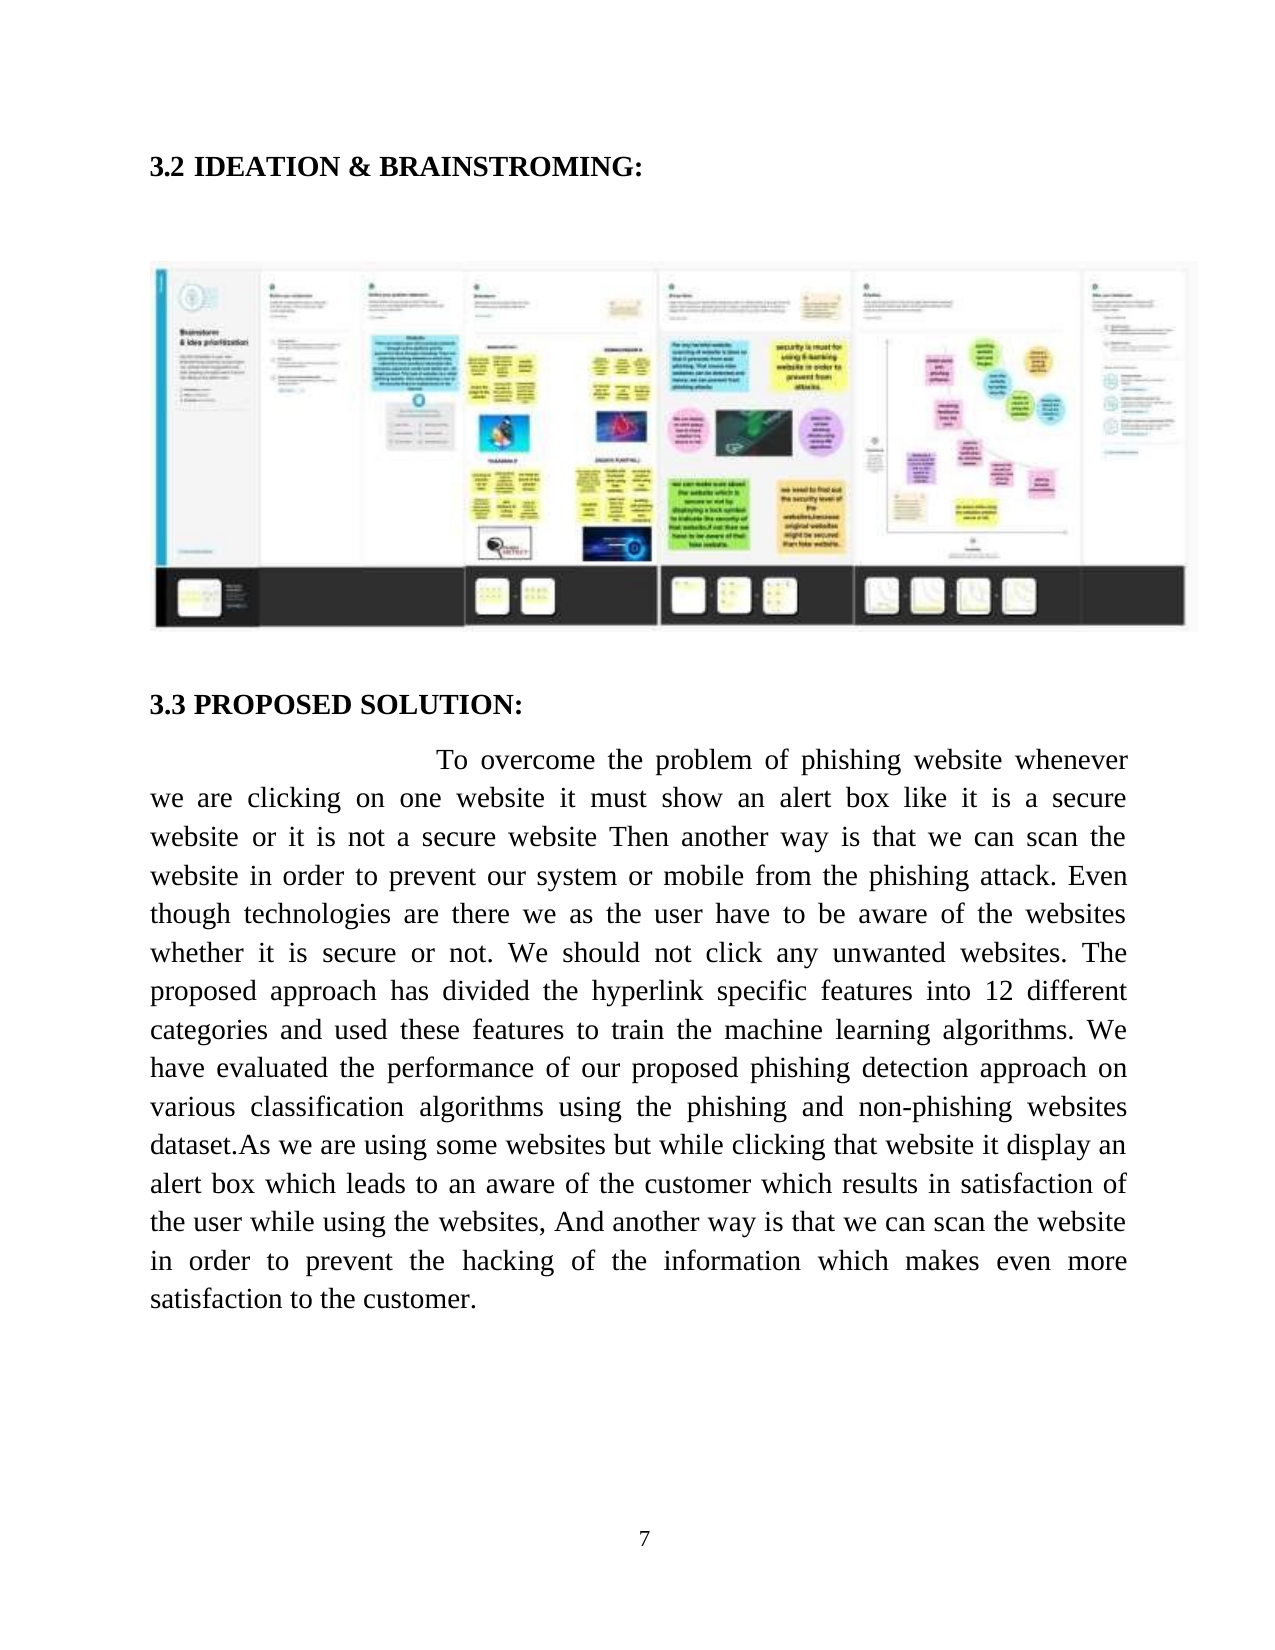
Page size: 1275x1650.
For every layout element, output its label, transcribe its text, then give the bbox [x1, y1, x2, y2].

subtitle IDEATION & BRAINSTROMING: [149, 149, 1214, 183]
list PROPOSED SOLUTION: [149, 687, 1214, 721]
text To overcome the problem of phishing website whenever we are clicking on one website it must show an alert box like it is a secure website or it is not a secure website Then another way is that we can scan the website in order to prevent our system or mobile from the phishing attack. Even though technologies are there we as the user have to be aware of the websites whether it is secure or not. We should not click any unwanted websites. The proposed approach has divided the hyperlink specific features into 12 different categories and used these features to train the machine learning algorithms. We have evaluated the performance of our proposed phishing detection approach on various classification algorithms using the phishing and non-phishing websites dataset.As we are using some websites but while clicking that website it display an alert box which leads to an aware of the customer which results in satisfaction of the user while using the websites, And another way is that we can scan the website in order to prevent the hacking of the information which makes even more satisfaction to the customer. [150, 742, 1128, 1315]
picture [150, 261, 1198, 632]
